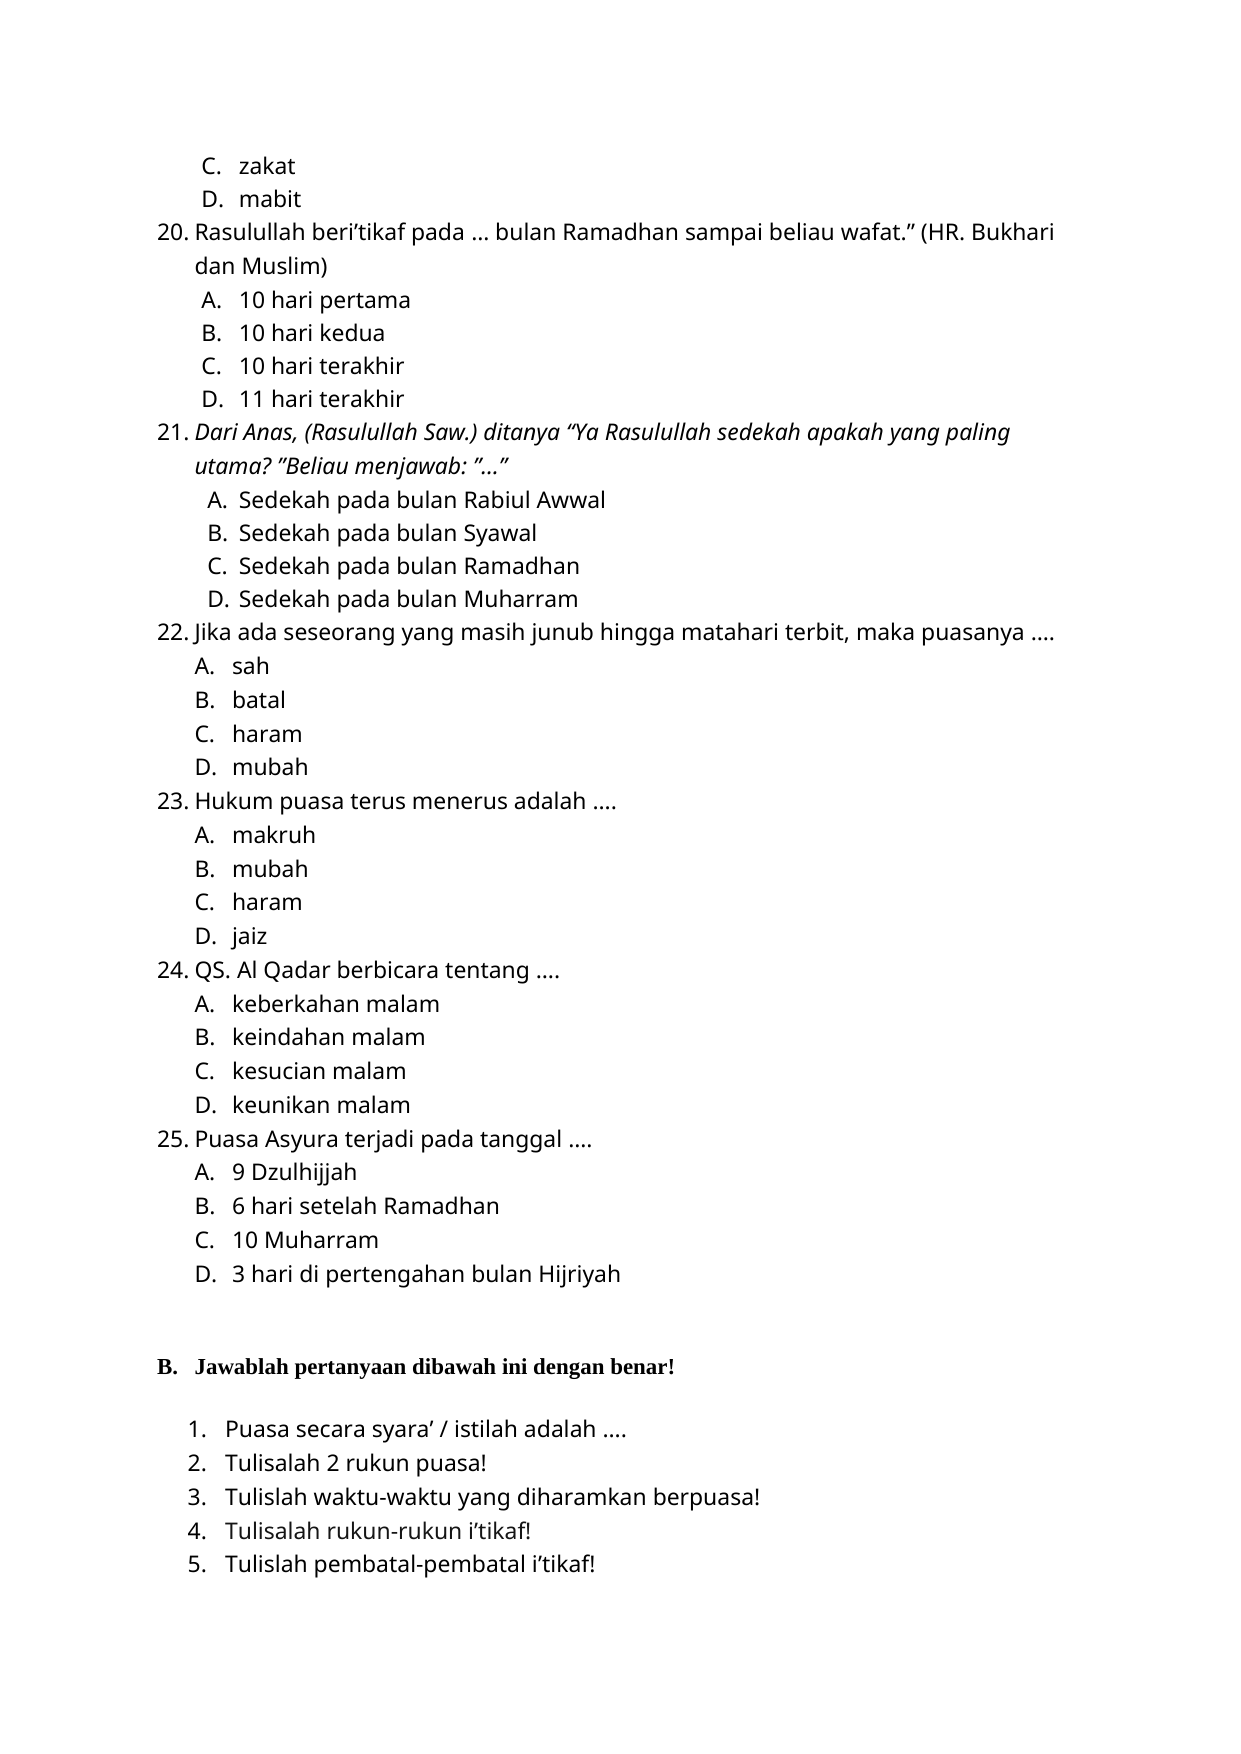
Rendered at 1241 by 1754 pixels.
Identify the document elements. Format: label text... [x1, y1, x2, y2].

list 10 hari kedua [201, 317, 1090, 348]
list sah [194, 650, 1090, 681]
list zakat [201, 150, 1090, 181]
list batal [194, 684, 1090, 715]
list keunikan malam [194, 1089, 1090, 1120]
list Dari Anas, (Rasulullah Saw.) ditanya “Ya Rasulullah sedekah apakah yang paling utama? ”Beliau menjawab: ”…” [157, 416, 1090, 481]
list Sedekah pada bulan Ramadhan [207, 550, 1090, 581]
list Sedekah pada bulan Muharram [207, 583, 1090, 614]
list Tulisalah rukun-rukun i’tikaf! [187, 1515, 1090, 1546]
list 10 hari pertama [201, 284, 1090, 315]
list 9 Dzulhijjah [194, 1156, 1090, 1187]
list Puasa Asyura terjadi pada tanggal …. [157, 1122, 1090, 1154]
list Tulislah pembatal-pembatal i’tikaf! [187, 1548, 1090, 1580]
list Jika ada seseorang yang masih junub hingga matahari terbit, maka puasanya …. [157, 616, 1090, 647]
list Tulislah waktu-waktu yang diharamkan berpuasa! [187, 1481, 1090, 1512]
list Puasa secara syara’ / istilah adalah …. [187, 1413, 1090, 1445]
list 11 hari terakhir [201, 383, 1090, 414]
list Hukum puasa terus menerus adalah …. [157, 785, 1090, 816]
list Sedekah pada bulan Rabiul Awwal [207, 484, 1090, 515]
list kesucian malam [194, 1055, 1090, 1086]
list Sedekah pada bulan Syawal [207, 517, 1090, 548]
list keindahan malam [194, 1021, 1090, 1052]
list 3 hari di pertengahan bulan Hijriyah [194, 1257, 1090, 1289]
list keberkahan malam [194, 987, 1090, 1019]
list Tulisalah 2 rukun puasa! [187, 1447, 1090, 1478]
list mubah [194, 852, 1090, 884]
list mabit [201, 183, 1090, 214]
list 10 hari terakhir [201, 350, 1090, 381]
list Rasulullah beri’tikaf pada … bulan Ramadhan sampai beliau wafat.” (HR. Bukhari dan Muslim) [157, 216, 1090, 281]
list 10 Muharram [194, 1224, 1090, 1255]
list Jawablah pertanyaan dibawah ini dengan benar! [157, 1353, 1090, 1379]
list haram [194, 717, 1090, 749]
list mubah [194, 751, 1090, 782]
list jaiz [194, 920, 1090, 951]
list QS. Al Qadar berbicara tentang …. [157, 954, 1090, 985]
list 6 hari setelah Ramadhan [194, 1190, 1090, 1221]
list haram [194, 886, 1090, 917]
list makruh [194, 819, 1090, 850]
